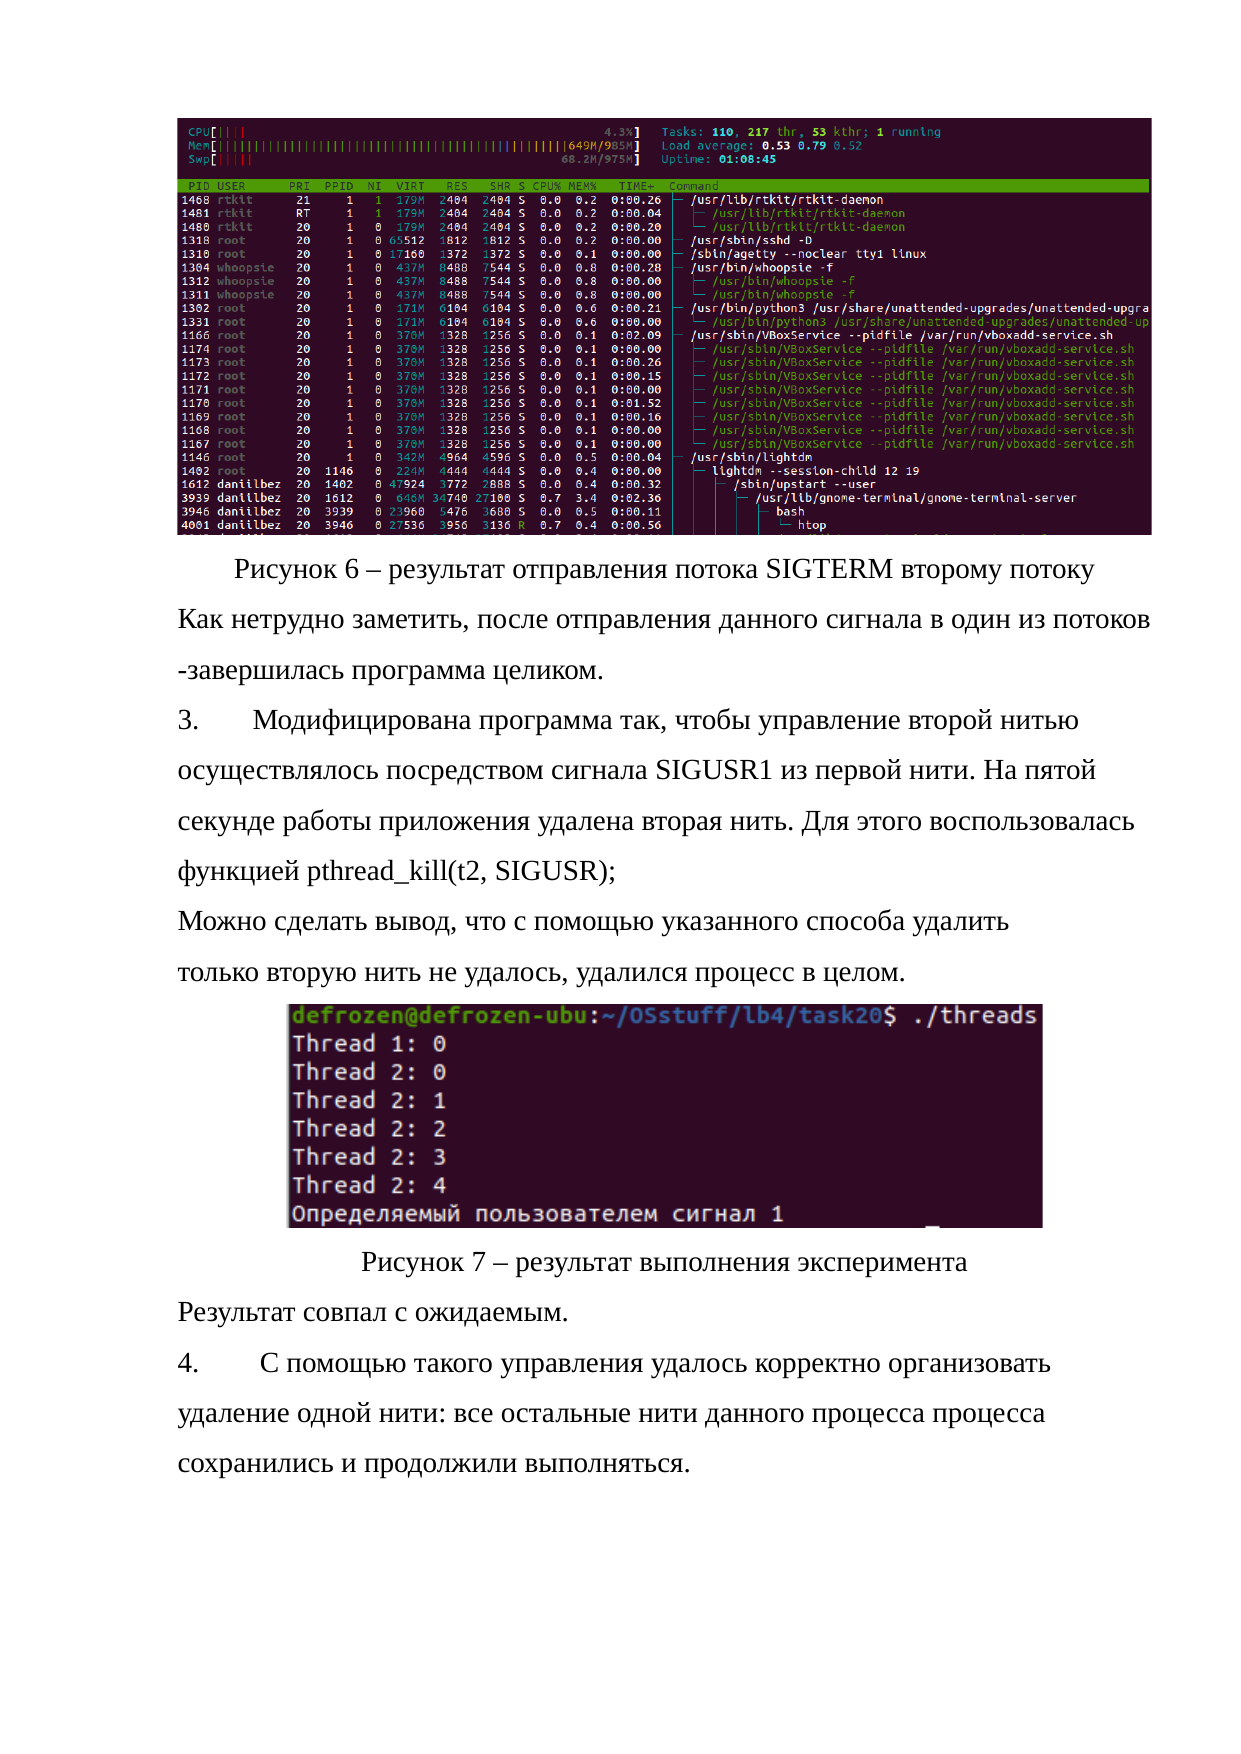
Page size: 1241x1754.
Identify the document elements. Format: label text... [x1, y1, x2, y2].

text Можно сделать вывод, что с помощью указанного способа удалить [177, 903, 1152, 937]
picture [177, 118, 1152, 535]
text Рисунок 7 – результат выполнения эксперимента [177, 1244, 1152, 1278]
picture [286, 1004, 1043, 1228]
text 3. Модифицирована программа так, чтобы управление второй нитью [177, 702, 1152, 736]
text удаление одной нити: все остальные нити данного процесса процесса [177, 1395, 1152, 1429]
text Как нетрудно заметить, после отправления данного сигнала в один из потоков -завершилась программа целиком. [177, 602, 1152, 685]
text Результат совпал с ожидаемым. [177, 1294, 1152, 1328]
text функцией pthread_kill(t2, SIGUSR); [177, 853, 1152, 887]
text секунде работы приложения удалена вторая нить. Для этого воспользовалась [177, 803, 1152, 836]
text 4. С помощью такого управления удалось корректно организовать [177, 1345, 1152, 1378]
text осуществлялось посредством сигнала SIGUSR1 из первой нити. На пятой [177, 752, 1152, 786]
text сохранились и продолжили выполняться. [177, 1446, 1152, 1479]
text только вторую нить не удалось, удалился процесс в целом. [177, 954, 1152, 987]
text Рисунок 6 – результат отправления потока SIGTERM второму потоку [177, 551, 1152, 585]
